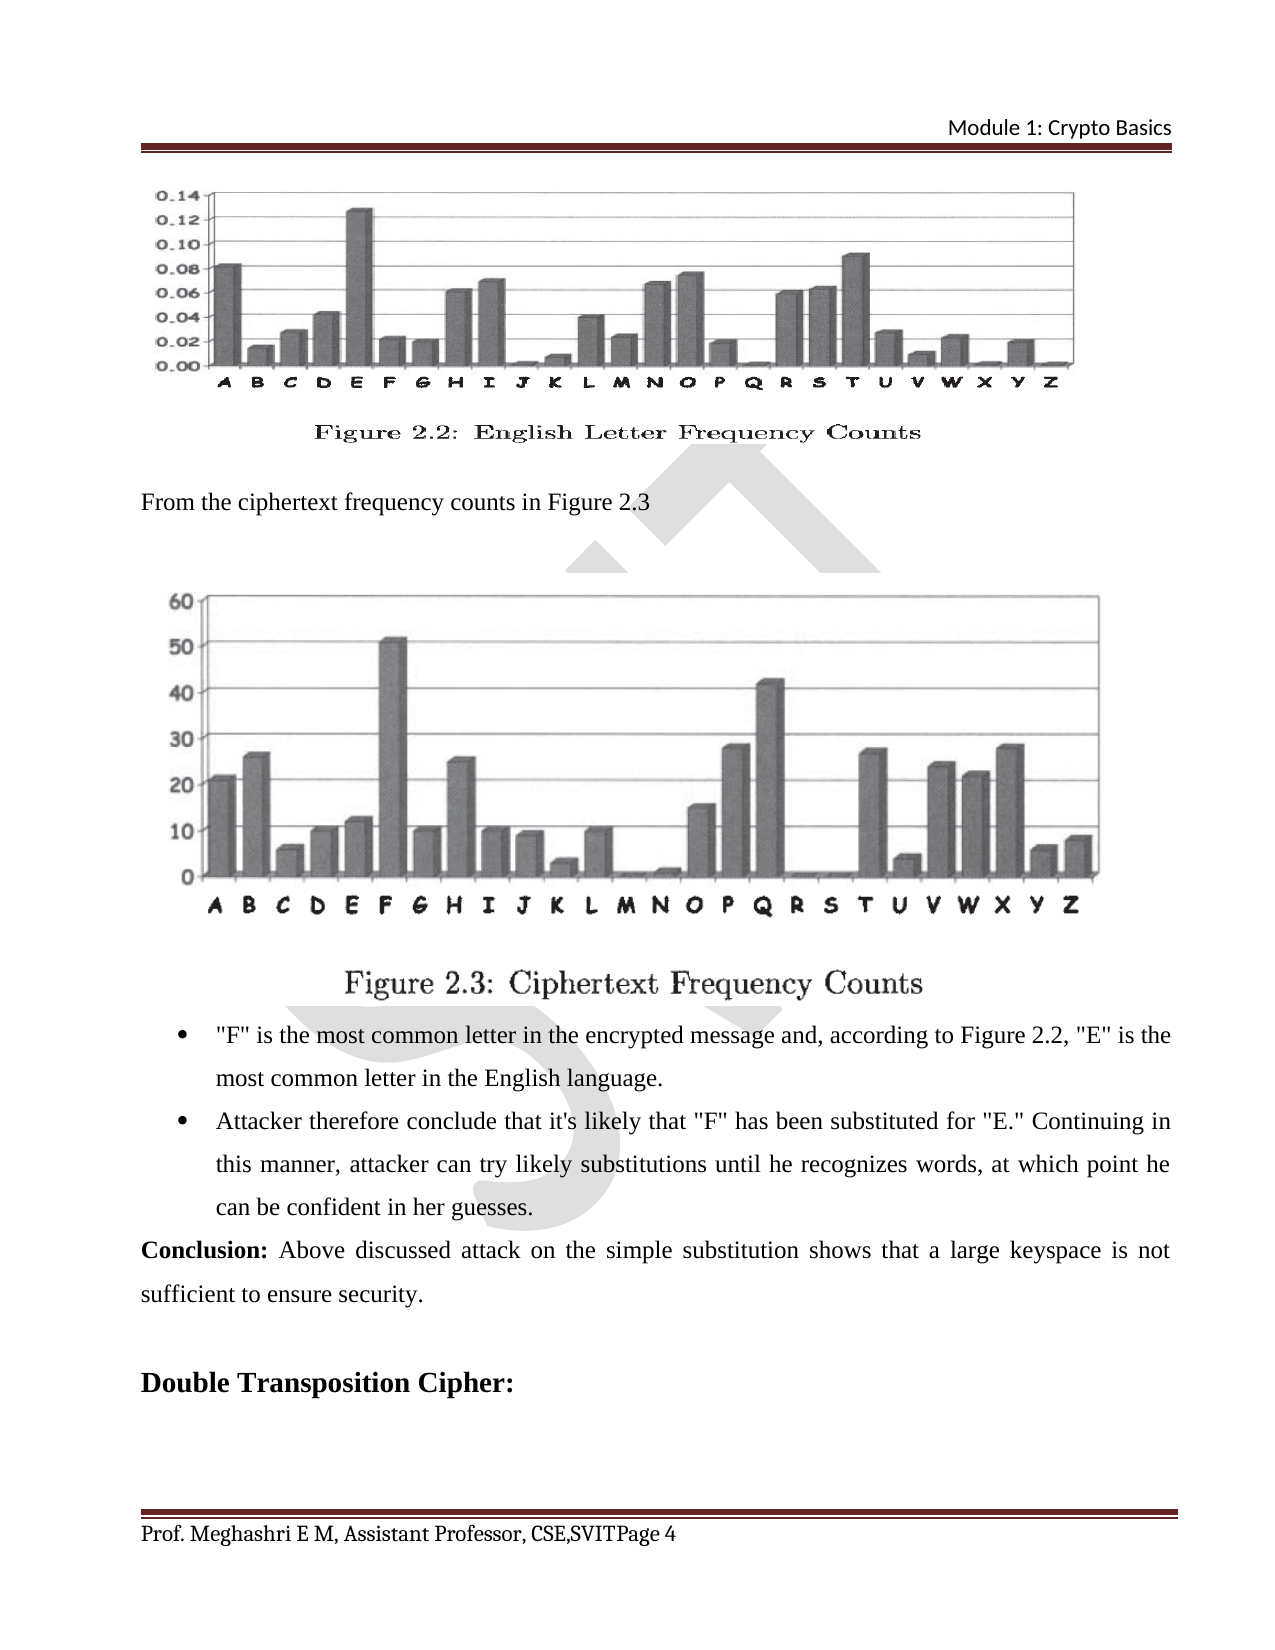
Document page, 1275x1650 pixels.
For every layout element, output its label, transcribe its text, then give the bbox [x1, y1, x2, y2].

text Double Transposition Cipher: [141, 1365, 1172, 1398]
list Attacker therefore conclude that it's likely that "F" has been substituted for "E." Continuing in this manner, attacker can try likely substitutions until he recognizes words, at which point he can be confident in her guesses. [178, 1106, 1172, 1221]
text Conclusion: Above discussed attack on the simple substitution shows that a large keyspace is not sufficient to ensure security. [141, 1236, 1172, 1307]
list "F" is the most common letter in the encrypted message and, according to Figure 2.2, "E" is the most common letter in the English language. [178, 1020, 1172, 1092]
text From the ciphertext frequency counts in Figure 2.3 [141, 487, 1172, 516]
